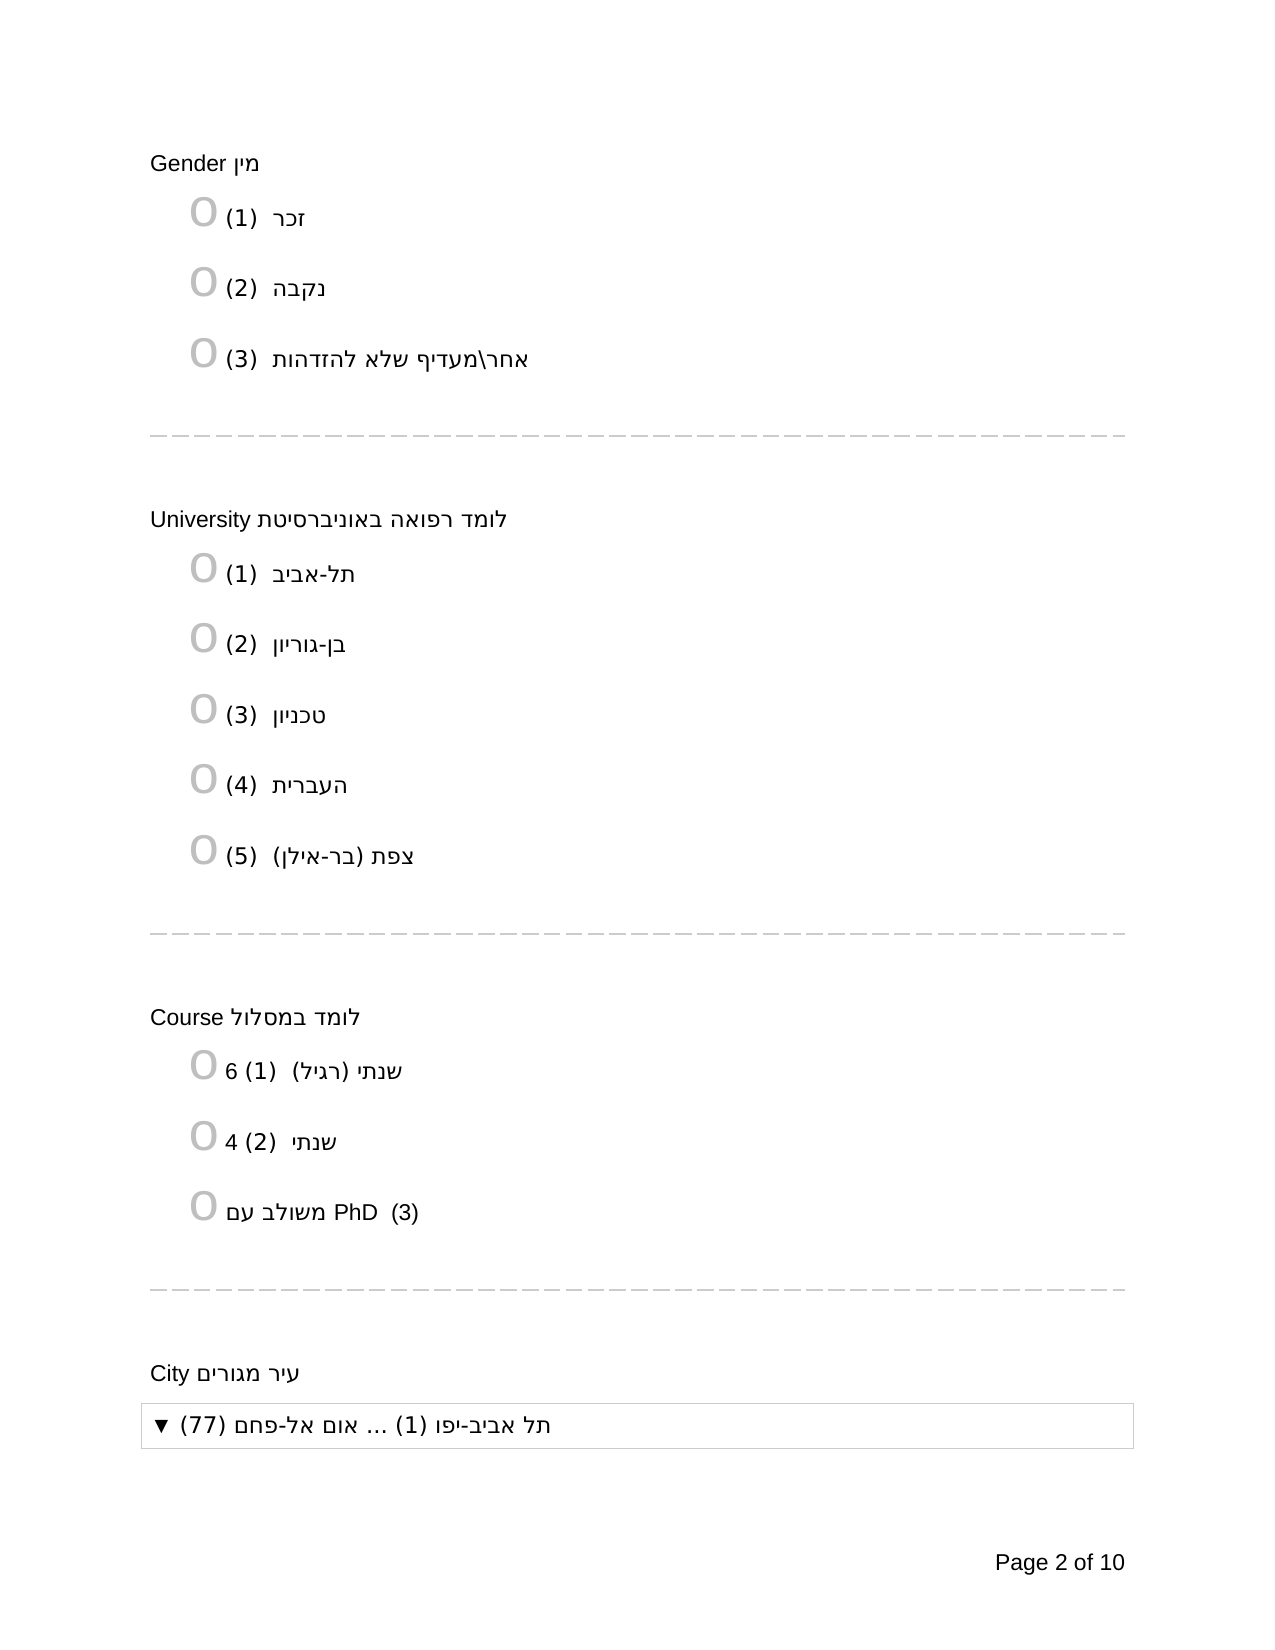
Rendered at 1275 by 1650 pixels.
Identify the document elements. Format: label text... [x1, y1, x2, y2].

list בן-גוריון (2) [187, 608, 1125, 669]
list תל-אביב (1) [187, 537, 1125, 598]
text Course לומד במסלול [150, 1003, 1125, 1030]
list צפת (בר-אילן) (5) [187, 819, 1125, 881]
list זכר (1) [187, 181, 1125, 242]
list טכניון (3) [187, 678, 1125, 739]
list 6 שנתי (רגיל) (1) [187, 1034, 1125, 1096]
text ▼ תל אביב-יפו (1) ... אום אל-פחם (77) [142, 1404, 1133, 1448]
list משולב עם PhD (3) [187, 1175, 1125, 1237]
text City עיר מגורים [150, 1360, 1125, 1387]
text University לומד רפואה באוניברסיטת [150, 506, 1125, 533]
list 4 שנתי (2) [187, 1105, 1125, 1166]
list אחר\מעדיף שלא להזדהות (3) [187, 322, 1125, 383]
text Gender מין [150, 150, 1125, 177]
list העברית (4) [187, 749, 1125, 810]
list נקבה (2) [187, 251, 1125, 313]
